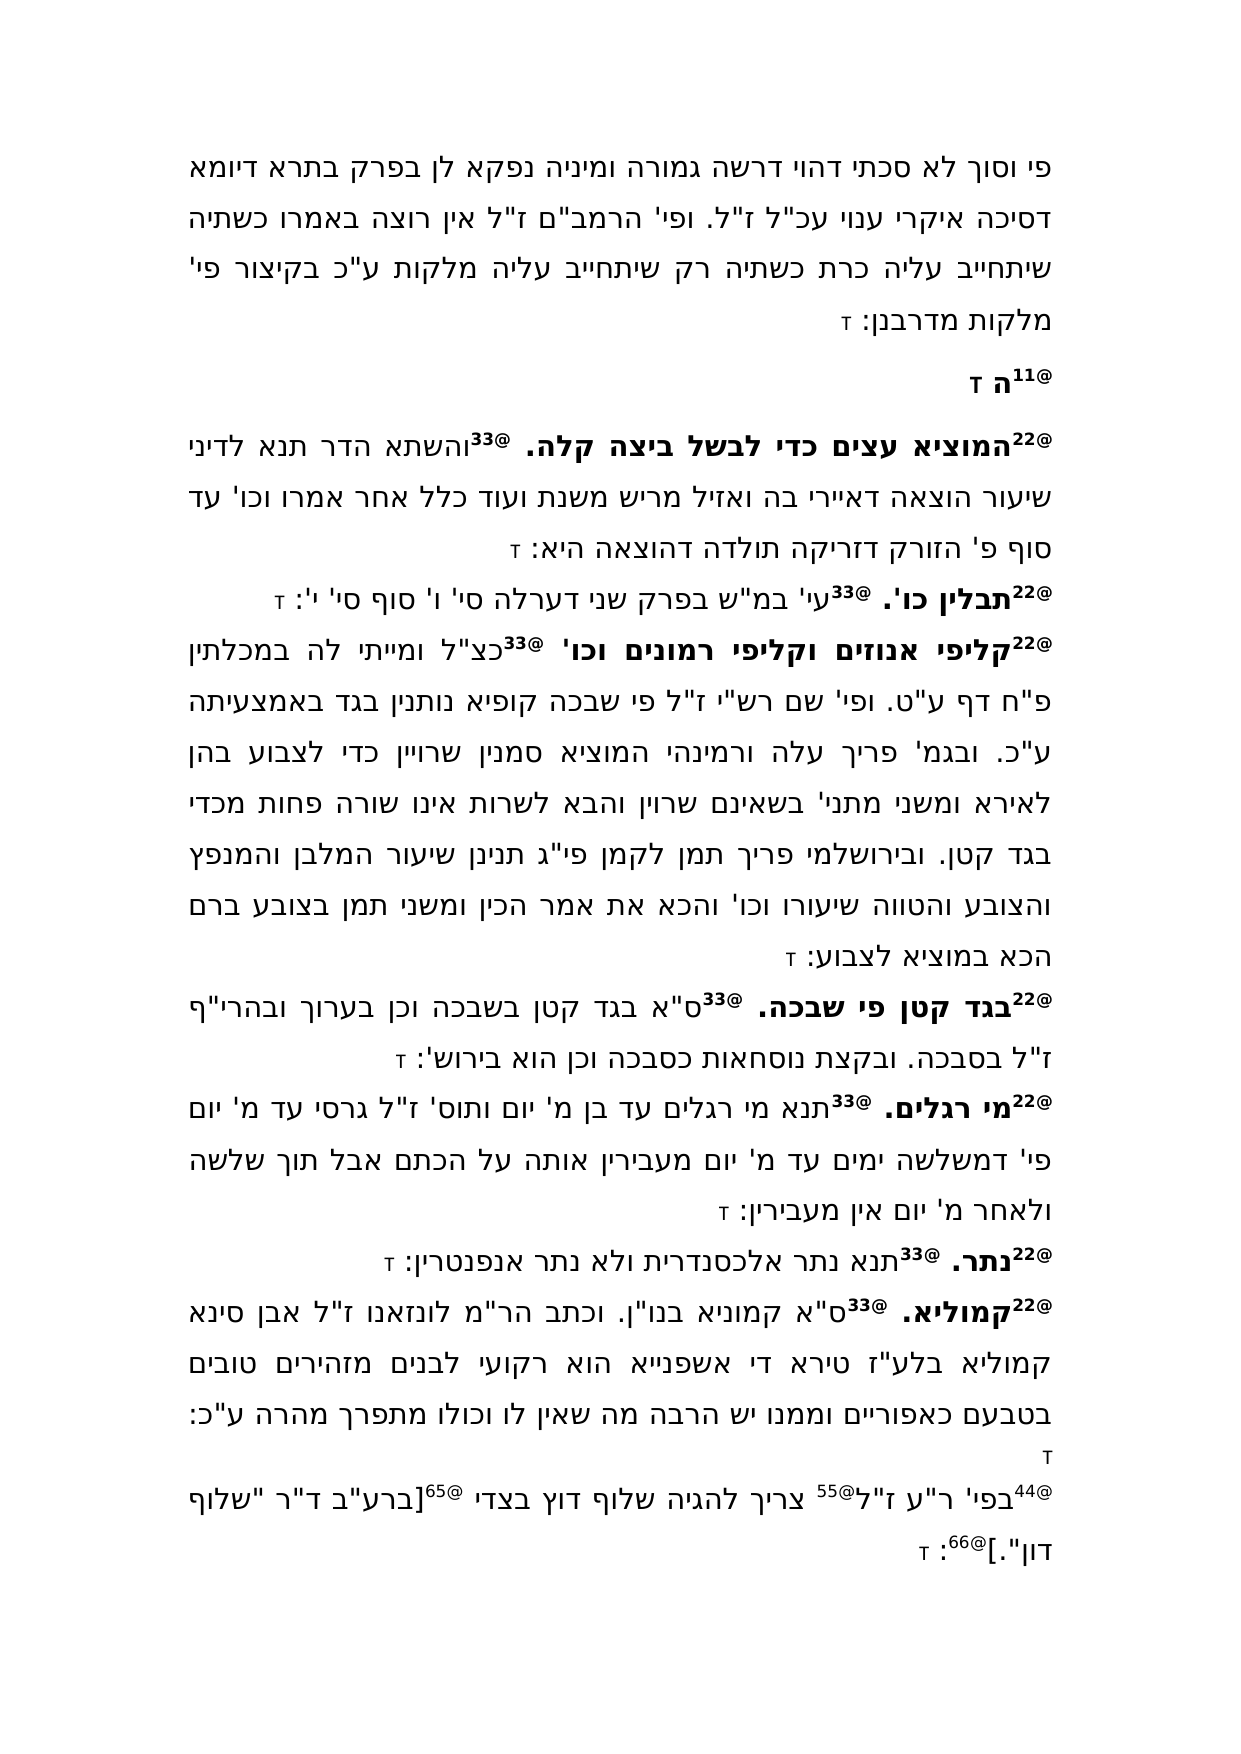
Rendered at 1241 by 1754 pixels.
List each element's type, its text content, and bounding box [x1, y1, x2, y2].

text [187, 150, 1053, 337]
subtitle @11ה T [187, 366, 1053, 400]
text @22בגד קטן פי שבכה. @33ס"א בגד קטן בשבכה וכן בערוך ובהרי"ף ז"ל בסבכה. ובקצת נוסחאות כסבכה וכן הוא בירוש': T [187, 990, 1053, 1075]
text @44בפי' ר"ע ז"ל@55 צריך להגיה שלוף דוץ בצדי @65[ברע"ב ד"ר "שלוף דון".]@66: T [187, 1482, 1053, 1567]
text @22מי רגלים. @33תנא מי רגלים עד בן מ' יום ותוס' ז"ל גרסי עד מ' יום פי' דמשלשה ימים עד מ' יום מעבירין אותה על הכתם אבל תוך שלשה ולאחר מ' יום אין מעבירין: T [187, 1092, 1053, 1228]
text @22קליפי אנוזים וקליפי רמונים וכו' @33כצ"ל ומייתי לה במכלתין פ"ח דף ע"ט. ופי' שם רש"י ז"ל פי שבכה קופיא נותנין בגד באמצעיתה ע"כ. ובגמ' פריך עלה ורמינהי המוציא סמנין שרויין כדי לצבוע בהן לאירא ומשני מתני' בשאינם שרוין והבא לשרות אינו שורה פחות מכדי בגד קטן. ובירושלמי פריך תמן לקמן פי"ג תנינן שיעור המלבן והמנפץ והצובע והטווה שיעורו וכו' והכא את אמר הכין ומשני תמן בצובע ברם הכא במוציא לצבוע: T [187, 633, 1053, 973]
text @22קמוליא. @33ס"א קמוניא בנו"ן. וכתב הר"מ לונזאנו ז"ל אבן סינא קמוליא בלע"ז טירא די אשפנייא הוא רקועי לבנים מזהירים טובים בטבעם כאפוריים וממנו יש הרבה מה שאין לו וכולו מתפרך מהרה ע"כ: T [187, 1296, 1053, 1469]
text @22נתר. @33תנא נתר אלכסנדרית ולא נתר אנפנטרין: T [187, 1245, 1053, 1279]
text @22תבלין כו'. @33עי' במ"ש בפרק שני דערלה סי' ו' סוף סי' י': T [187, 582, 1053, 616]
text @22המוציא עצים כדי לבשל ביצה קלה. @33והשתא הדר תנא לדיני שיעור הוצאה דאיירי בה ואזיל מריש משנת ועוד כלל אחר אמרו וכו' עד סוף פ' הזורק דזריקה תולדה דהוצאה היא: T [187, 430, 1053, 566]
